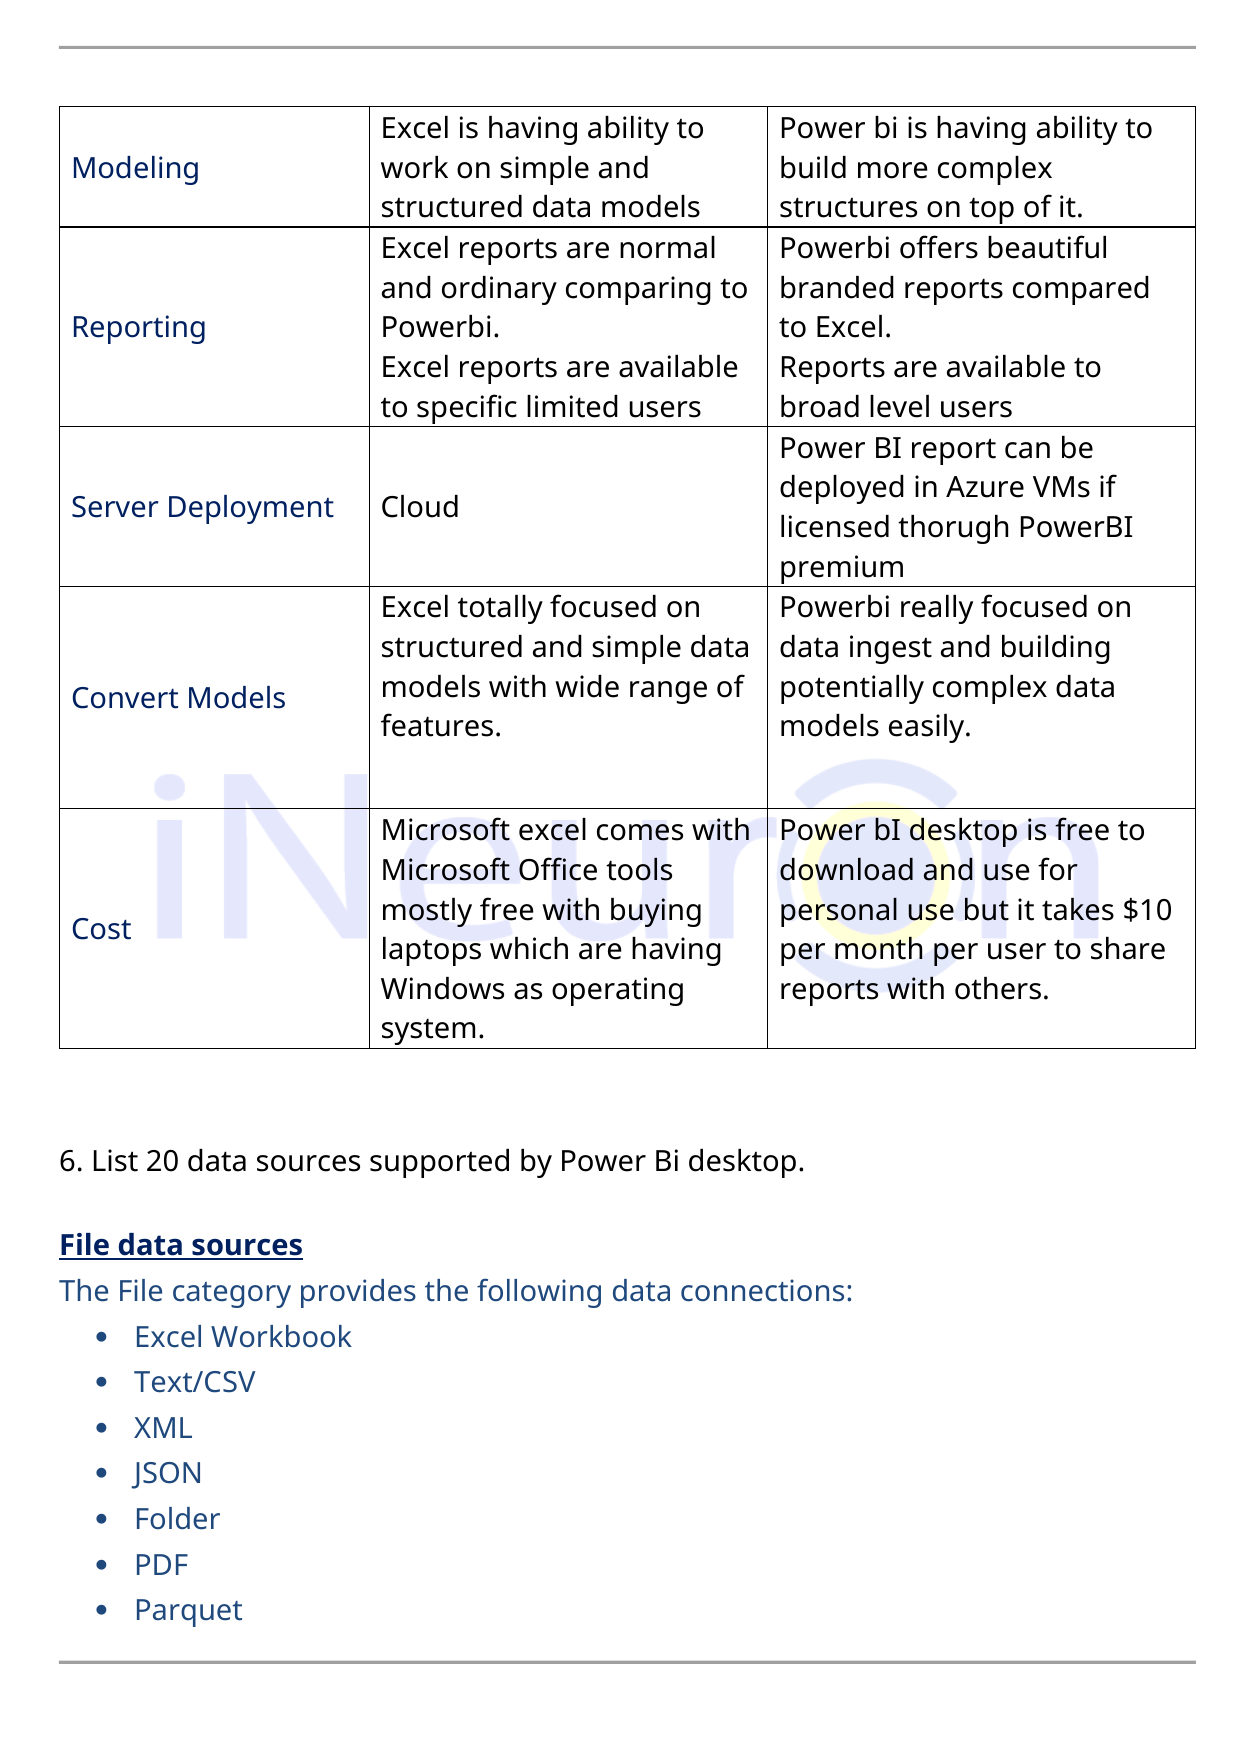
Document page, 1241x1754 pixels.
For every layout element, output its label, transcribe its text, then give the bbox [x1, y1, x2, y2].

text The File category provides the following data connections: [59, 1270, 1196, 1310]
text File data sources [59, 1224, 1196, 1264]
table_cell Powerbi offers beautiful branded reports compared to Excel. Reports are available to broad level users [768, 228, 1195, 426]
table_cell Excel totally focused on structured and simple data models with wide range of features. [370, 587, 767, 808]
table_cell Power BI report can be deployed in Azure VMs if licensed thorugh PowerBI premium [768, 427, 1195, 586]
list JSON [96, 1453, 1196, 1492]
table_cell Power bI desktop is free to download and use for personal use but it takes $10 per month per user to share reports with others. [768, 809, 1195, 1047]
list Parquet [96, 1589, 1196, 1629]
table_cell Modeling [60, 107, 369, 226]
list XML [96, 1407, 1196, 1447]
table_cell Convert Models [60, 587, 369, 808]
list Text/CSV [96, 1361, 1196, 1401]
table_cell Reporting [60, 228, 369, 426]
table_cell Server Deployment [60, 427, 369, 586]
list PDF [96, 1544, 1196, 1584]
table_cell Cost [60, 809, 369, 1047]
table_cell Excel reports are normal and ordinary comparing to Powerbi. Excel reports are available to specific limited users [370, 228, 767, 426]
table_cell Excel is having ability to work on simple and structured data models [370, 107, 767, 226]
table_cell Power bi is having ability to build more complex structures on top of it. [768, 107, 1195, 226]
table_cell Cloud [370, 427, 767, 586]
list Folder [96, 1498, 1196, 1538]
table_cell Powerbi really focused on data ingest and building potentially complex data models easily. [768, 587, 1195, 808]
list Excel Workbook [96, 1316, 1196, 1356]
text 6. List 20 data sources supported by Power Bi desktop. [59, 1140, 1196, 1179]
table_cell Microsoft excel comes with Microsoft Office tools mostly free with buying laptops which are having Windows as operating system. [370, 809, 767, 1047]
